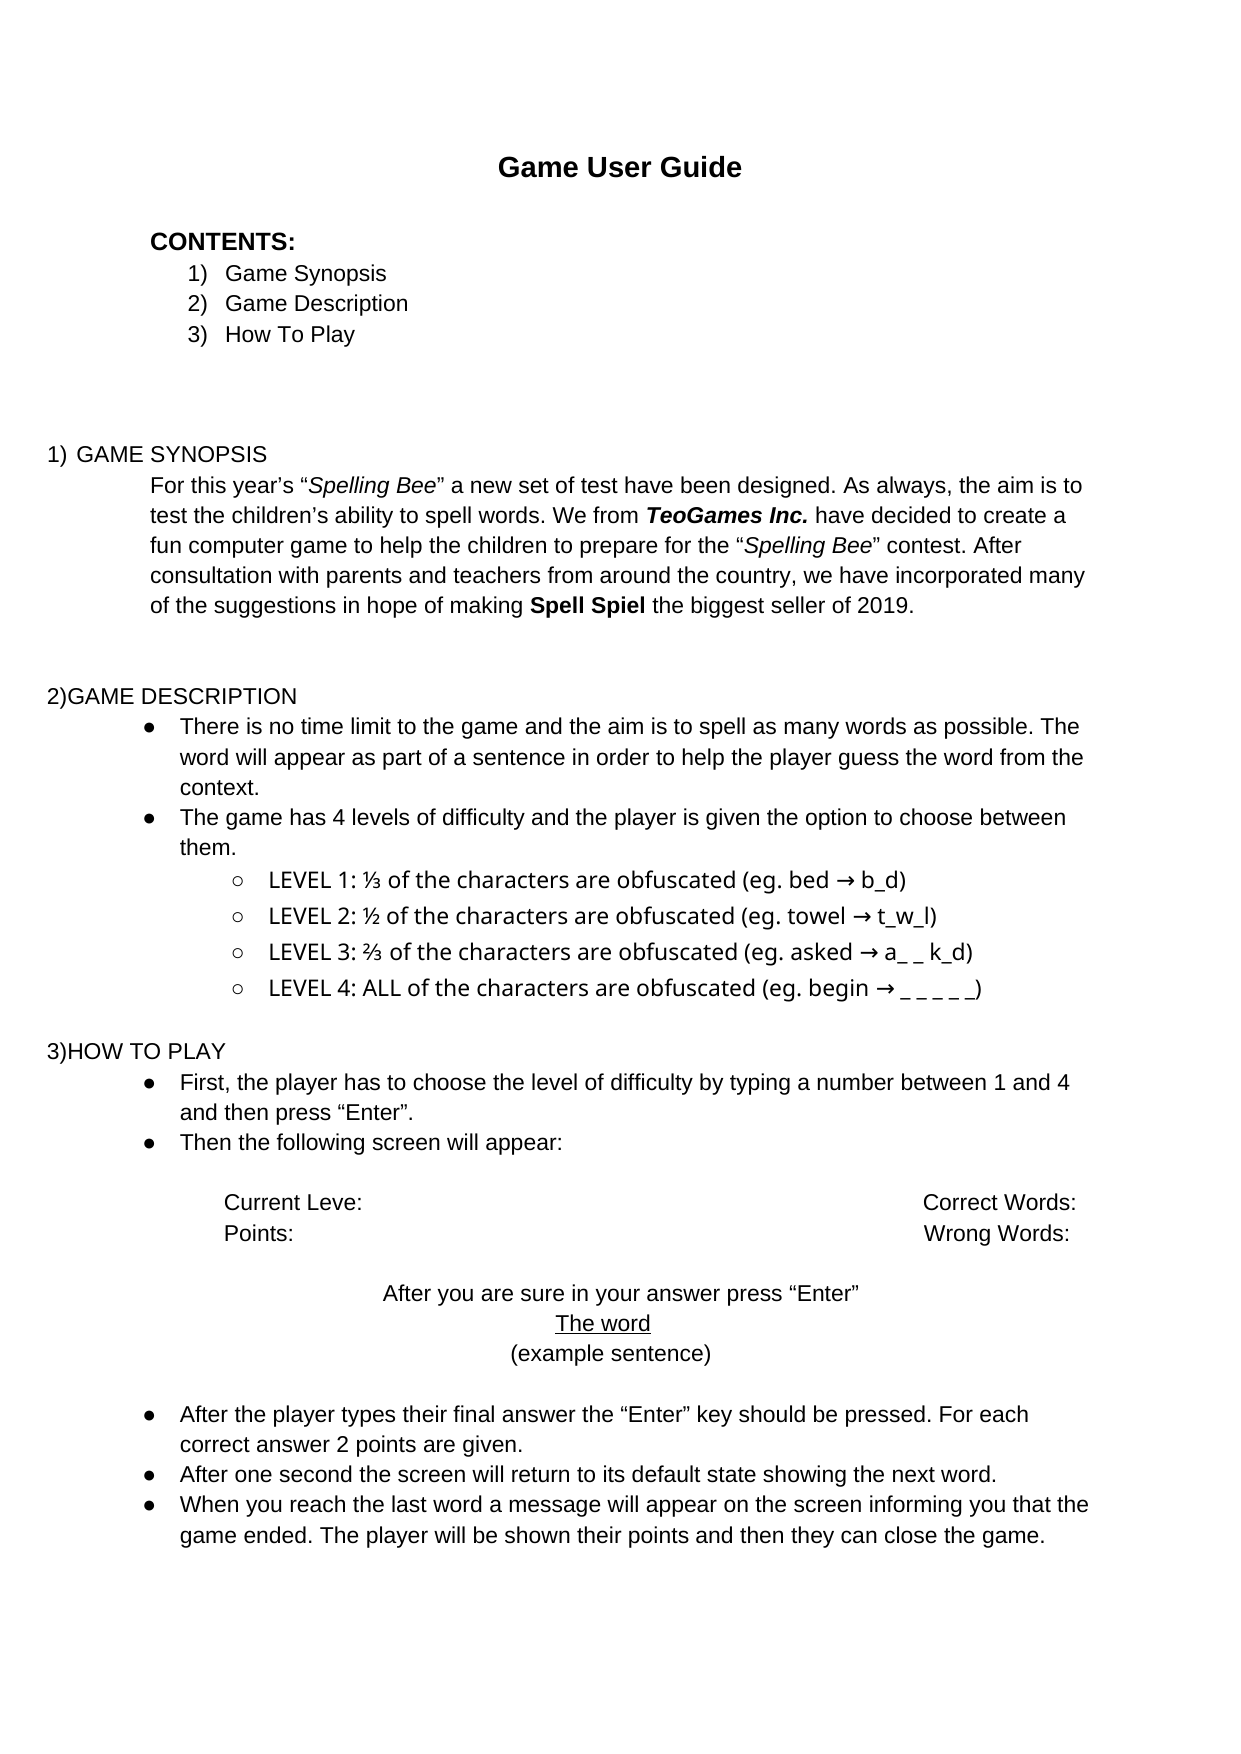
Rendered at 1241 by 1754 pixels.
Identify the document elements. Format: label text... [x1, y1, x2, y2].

text Points: Wrong Words: [224, 1219, 1090, 1246]
list LEVEL 2: ½ of the characters are obfuscated (eg. towel → t_w_l) [231, 900, 1090, 931]
list How To Play [187, 321, 1090, 347]
text For this year’s “Spelling Bee” a new set of test have been designed. As always, the aim is to test the children’s ability to spell words. We from TeoGames Inc. have decided to create a fun computer game to help the children to prepare for the “Spelling Bee” contest. After consultation with parents and teachers from around the country, we have incorporated many of the suggestions in hope of making Spell Spiel the biggest seller of 2019. [150, 472, 1090, 619]
text The word [224, 1310, 1090, 1336]
text 3)HOW TO PLAY [47, 1038, 1090, 1064]
list First, the player has to choose the level of difficulty by typing a number between 1 and 4 and then press “Enter”. [142, 1068, 1090, 1125]
list LEVEL 1: ⅓ of the characters are obfuscated (eg. bed → b_d) [231, 864, 1090, 896]
list Game Description [187, 290, 1090, 317]
text (example sentence) [224, 1340, 1090, 1367]
list GAME SYNOPSIS [47, 441, 1090, 468]
text After you are sure in your answer press “Enter” [224, 1280, 1090, 1306]
list There is no time limit to the game and the aim is to spell as many words as possible. The word will appear as part of a sentence in order to help the player guess the word from the context. [142, 713, 1090, 800]
list The game has 4 levels of difficulty and the player is given the option to choose between them. [142, 804, 1090, 860]
list Then the following screen will appear: [142, 1129, 1090, 1155]
list After the player types their final answer the “Enter” key should be pressed. For each correct answer 2 points are given. [142, 1401, 1090, 1457]
text 2)GAME DESCRIPTION [32, 683, 1090, 709]
text Current Leve: Correct Words: [224, 1189, 1090, 1216]
list Game Synopsis [187, 260, 1090, 286]
list After one second the screen will return to its default state showing the next word. [142, 1461, 1090, 1487]
text CONTENTS: [150, 227, 1090, 256]
list LEVEL 3: ⅔ of the characters are obfuscated (eg. asked → a_ _ k_d) [231, 936, 1090, 967]
list LEVEL 4: ALL of the characters are obfuscated (eg. begin → _ _ _ _ _) [231, 972, 1090, 1003]
text Game User Guide [150, 150, 1090, 183]
list When you reach the last word a message will appear on the screen informing you that the game ended. The player will be shown their points and then they can close the game. [142, 1491, 1090, 1548]
